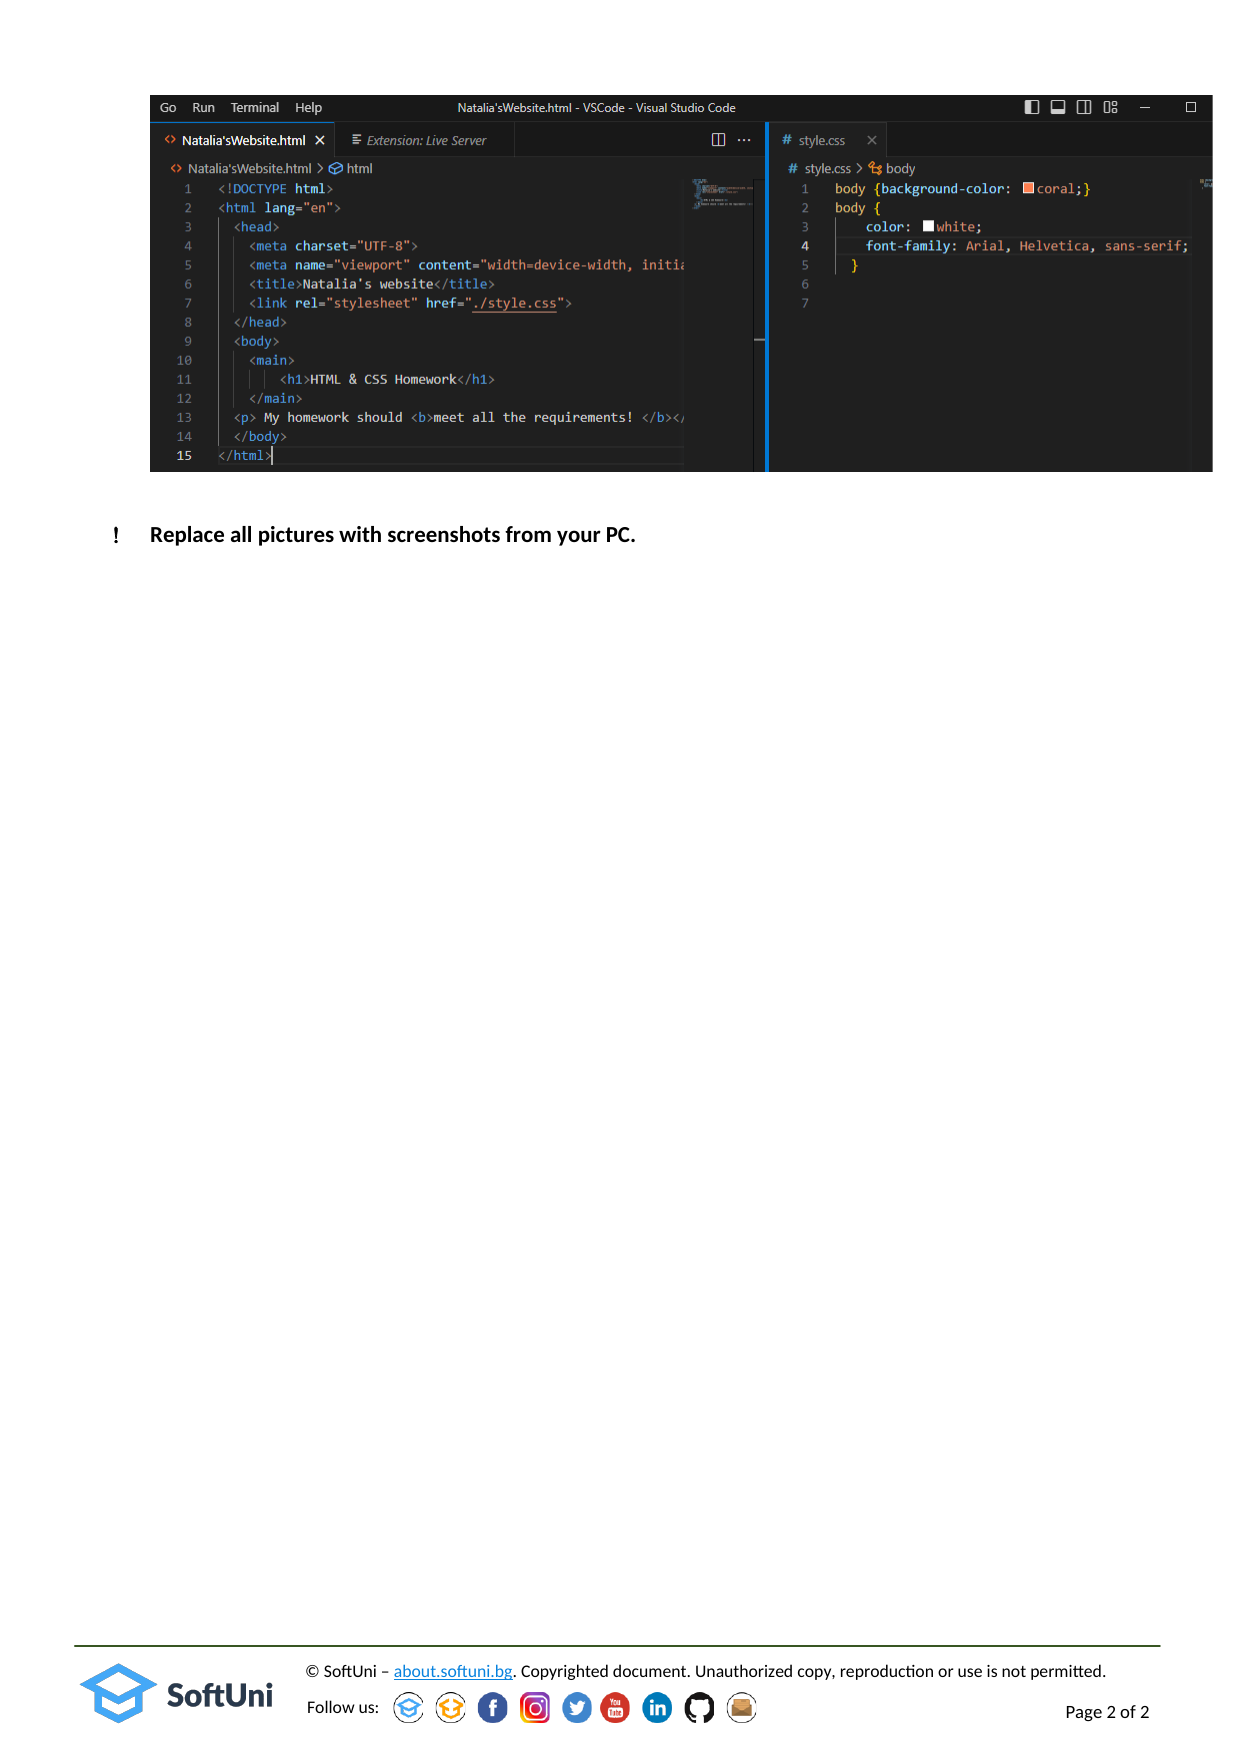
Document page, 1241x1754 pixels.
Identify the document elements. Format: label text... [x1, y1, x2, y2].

picture [726, 1692, 757, 1723]
picture [562, 1692, 592, 1723]
picture [642, 1713, 650, 1723]
picture [656, 1705, 665, 1715]
picture [642, 1692, 652, 1702]
picture [664, 1715, 672, 1723]
picture [150, 95, 1213, 472]
picture [435, 1692, 466, 1723]
picture [684, 1692, 714, 1723]
picture [73, 1658, 279, 1729]
picture [393, 1692, 423, 1723]
picture [663, 1692, 672, 1701]
picture [477, 1692, 508, 1723]
picture [600, 1692, 630, 1723]
picture [520, 1692, 550, 1723]
list Replace all pictures with screenshots from your PC. [112, 520, 1165, 548]
